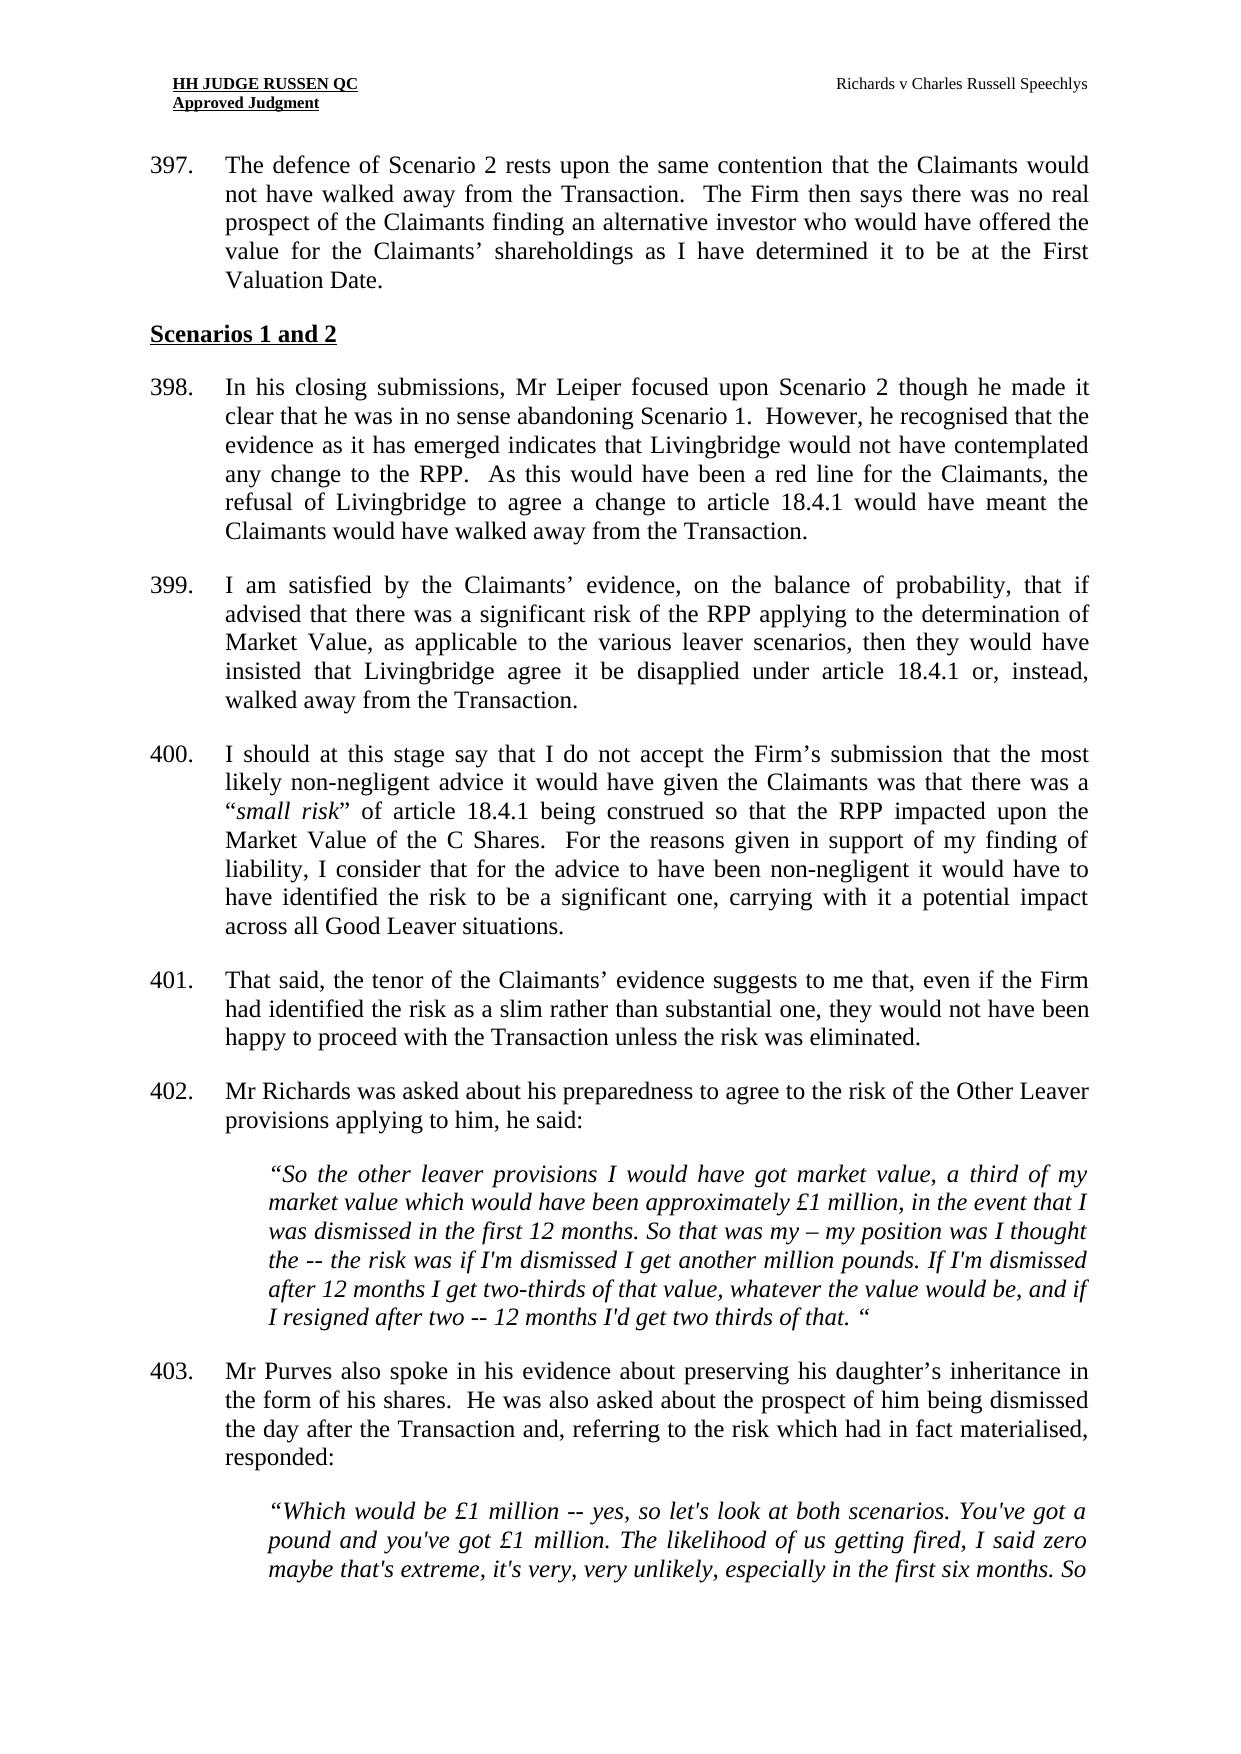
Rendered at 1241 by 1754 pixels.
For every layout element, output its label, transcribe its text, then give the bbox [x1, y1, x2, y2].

text Mr Purves also spoke in his evidence about preserving his daughter’s inheritance in the form of his shares. He was also asked about the prospect of him being dismissed the day after the Transaction and, referring to the risk which had in fact materialised, responded: [150, 1356, 1090, 1471]
text Mr Richards was asked about his preparedness to agree to the risk of the Other Leaver provisions applying to him, he said: [150, 1076, 1090, 1134]
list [268, 1496, 1090, 1582]
text In his closing submissions, Mr Leiper focused upon Scenario 2 though he made it clear that he was in no sense abandoning Scenario 1. However, he recognised that the evidence as it has emerged indicates that Livingbridge would not have contemplated any change to the RPP. As this would have been a red line for the Claimants, the refusal of Livingbridge to agree a change to article 18.4.1 would have meant the Claimants would have walked away from the Transaction. [150, 372, 1090, 545]
text The defence of Scenario 2 rests upon the same contention that the Claimants would not have walked away from the Transaction. The Firm then says there was no real prospect of the Claimants finding an alternative investor who would have offered the value for the Claimants’ shareholdings as I have determined it to be at the First Valuation Date. [150, 150, 1090, 294]
text That said, the tenor of the Claimants’ evidence suggests to me that, even if the Firm had identified the risk as a slim rather than substantial one, they would not have been happy to proceed with the Transaction unless the risk was eliminated. [150, 965, 1090, 1051]
text I should at this stage say that I do not accept the Firm’s submission that the most likely non-negligent advice it would have given the Claimants was that there was a “small risk” of article 18.4.1 being construed so that the RPP impacted upon the Market Value of the C Shares. For the reasons given in support of my finding of liability, I consider that for the advice to have been non-negligent it would have to have identified the risk to be a significant one, carrying with it a potential impact across all Good Leaver situations. [150, 739, 1090, 940]
list Scenarios 1 and 2 [150, 319, 1090, 347]
list “So the other leaver provisions I would have got market value, a third of my market value which would have been approximately £1 million, in the event that I was dismissed in the first 12 months. So that was my – my position was I thought the -- the risk was if I'm dismissed I get another million pounds. If I'm dismissed after 12 months I get two-thirds of that value, whatever the value would be, and if I resigned after two -- 12 months I'd get two thirds of that. “ [268, 1159, 1090, 1331]
text I am satisfied by the Claimants’ evidence, on the balance of probability, that if advised that there was a significant risk of the RPP applying to the determination of Market Value, as applicable to the various leaver scenarios, then they would have insisted that Livingbridge agree it be disapplied under article 18.4.1 or, instead, walked away from the Transaction. [150, 570, 1090, 714]
